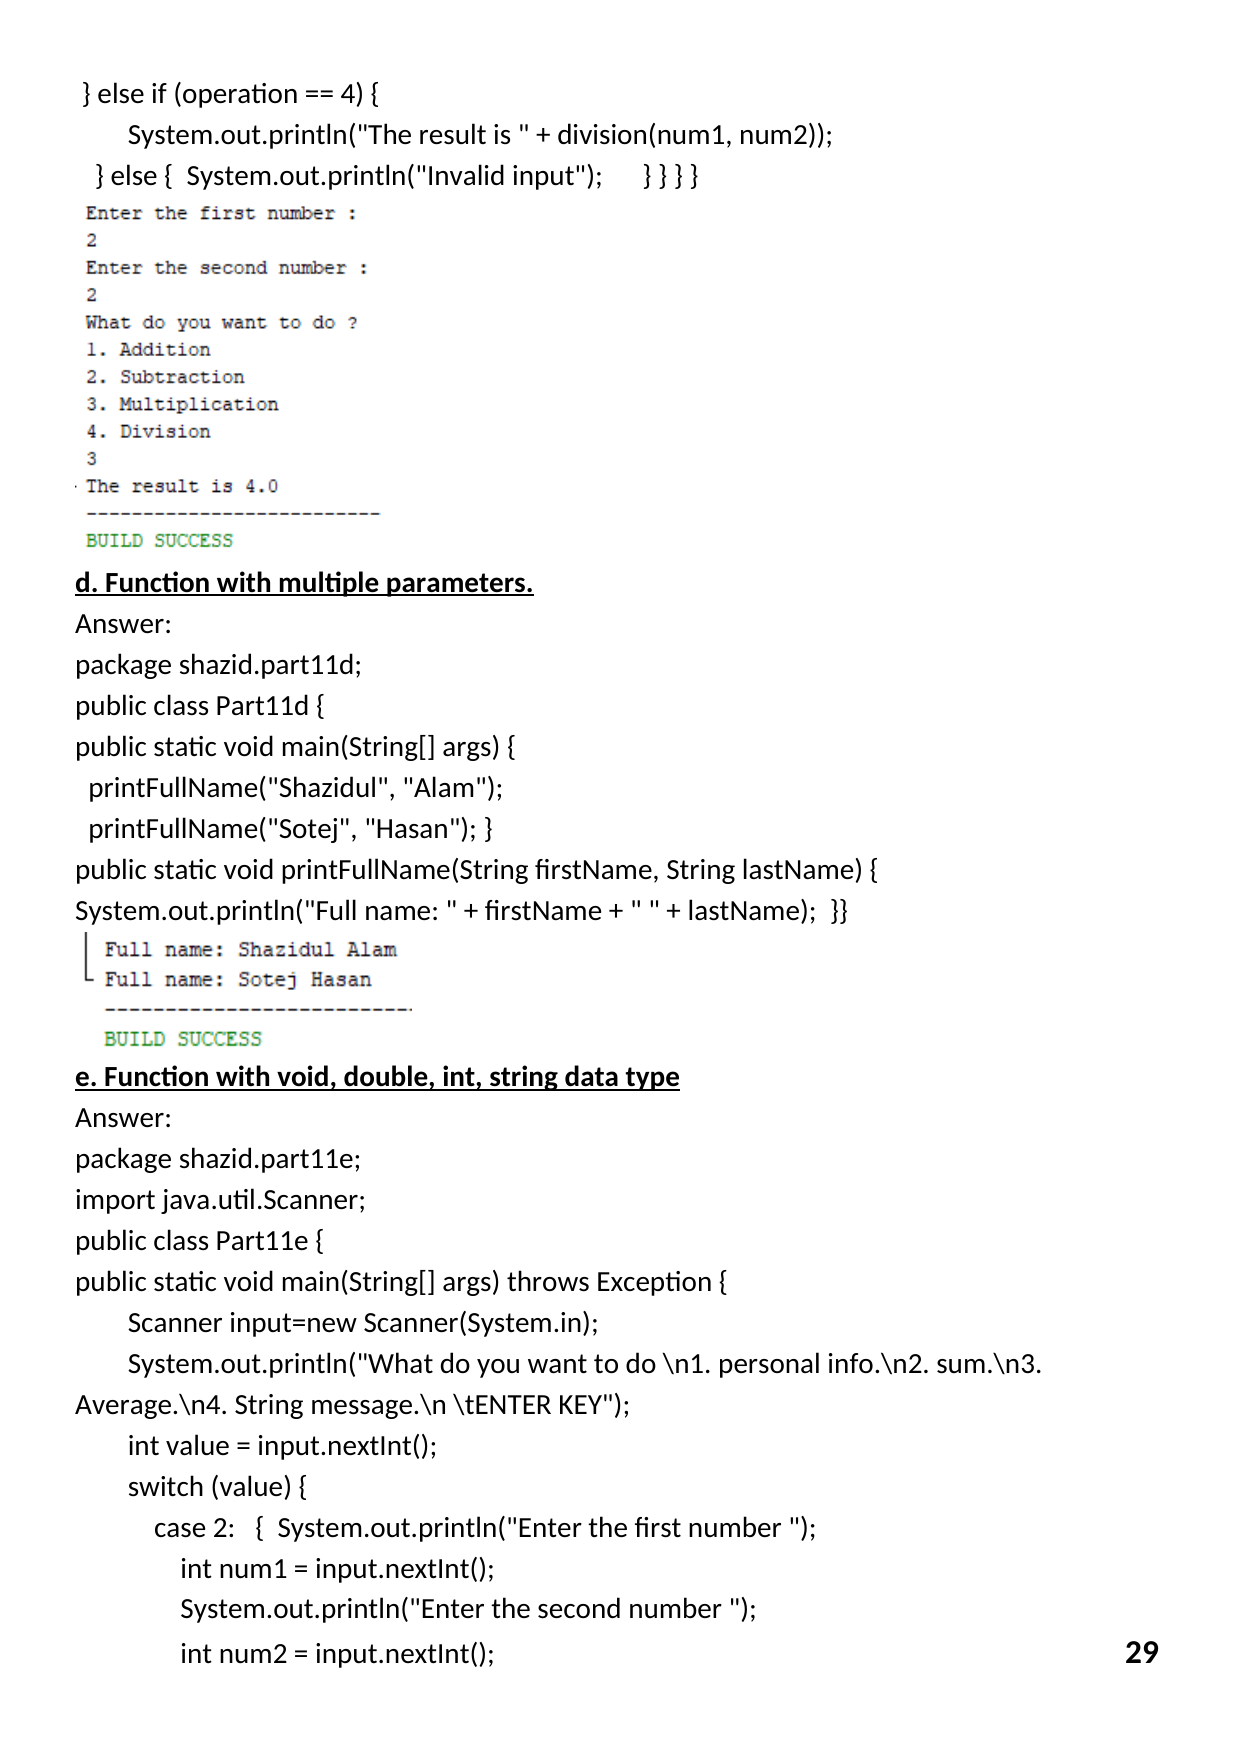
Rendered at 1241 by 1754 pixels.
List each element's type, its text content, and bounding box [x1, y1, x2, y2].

text e. Function with void, double, int, string data type [75, 1058, 1165, 1094]
picture [75, 197, 381, 560]
text import java.util.Scanner; [75, 1181, 1165, 1217]
text Answer: [75, 605, 1165, 641]
text case 2: { System.out.println("Enter the first number "); [75, 1509, 1165, 1544]
text Scanner input=new Scanner(System.in); [75, 1304, 1165, 1340]
text public class Part11d { [75, 687, 1165, 723]
text System.out.println("Enter the second number "); [75, 1591, 1165, 1626]
text int value = input.nextInt(); [75, 1427, 1165, 1462]
text switch (value) { [75, 1468, 1165, 1503]
text package shazid.part11d; [75, 646, 1165, 682]
text System.out.println("What do you want to do \n1. personal info.\n2. sum.\n3. Average.\n4. String message.\n \tENTER KEY"); [75, 1345, 1165, 1422]
text } else { System.out.println("Invalid input"); } } } } [75, 157, 1165, 192]
text printFullName("Sotej", "Hasan"); } [75, 810, 1165, 845]
text d. Function with multiple parameters. [75, 564, 1165, 600]
text int num2 = input.nextInt(); 29 [75, 1632, 1165, 1672]
text public static void main(String[] args) { [75, 728, 1165, 763]
text int num1 = input.nextInt(); [75, 1550, 1165, 1585]
text public class Part11e { [75, 1222, 1165, 1258]
text public static void main(String[] args) throws Exception { [75, 1263, 1165, 1299]
text System.out.println("Full name: " + firstName + " " + lastName); }} [75, 892, 1165, 927]
text System.out.println("The result is " + division(num1, num2)); [75, 116, 1165, 152]
text Answer: [75, 1099, 1165, 1135]
text public static void printFullName(String firstName, String lastName) { [75, 851, 1165, 886]
text printFullName("Shazidul", "Alam"); [75, 769, 1165, 804]
text package shazid.part11e; [75, 1140, 1165, 1176]
text } else if (operation == 4) { [75, 75, 1165, 111]
picture [75, 932, 412, 1055]
